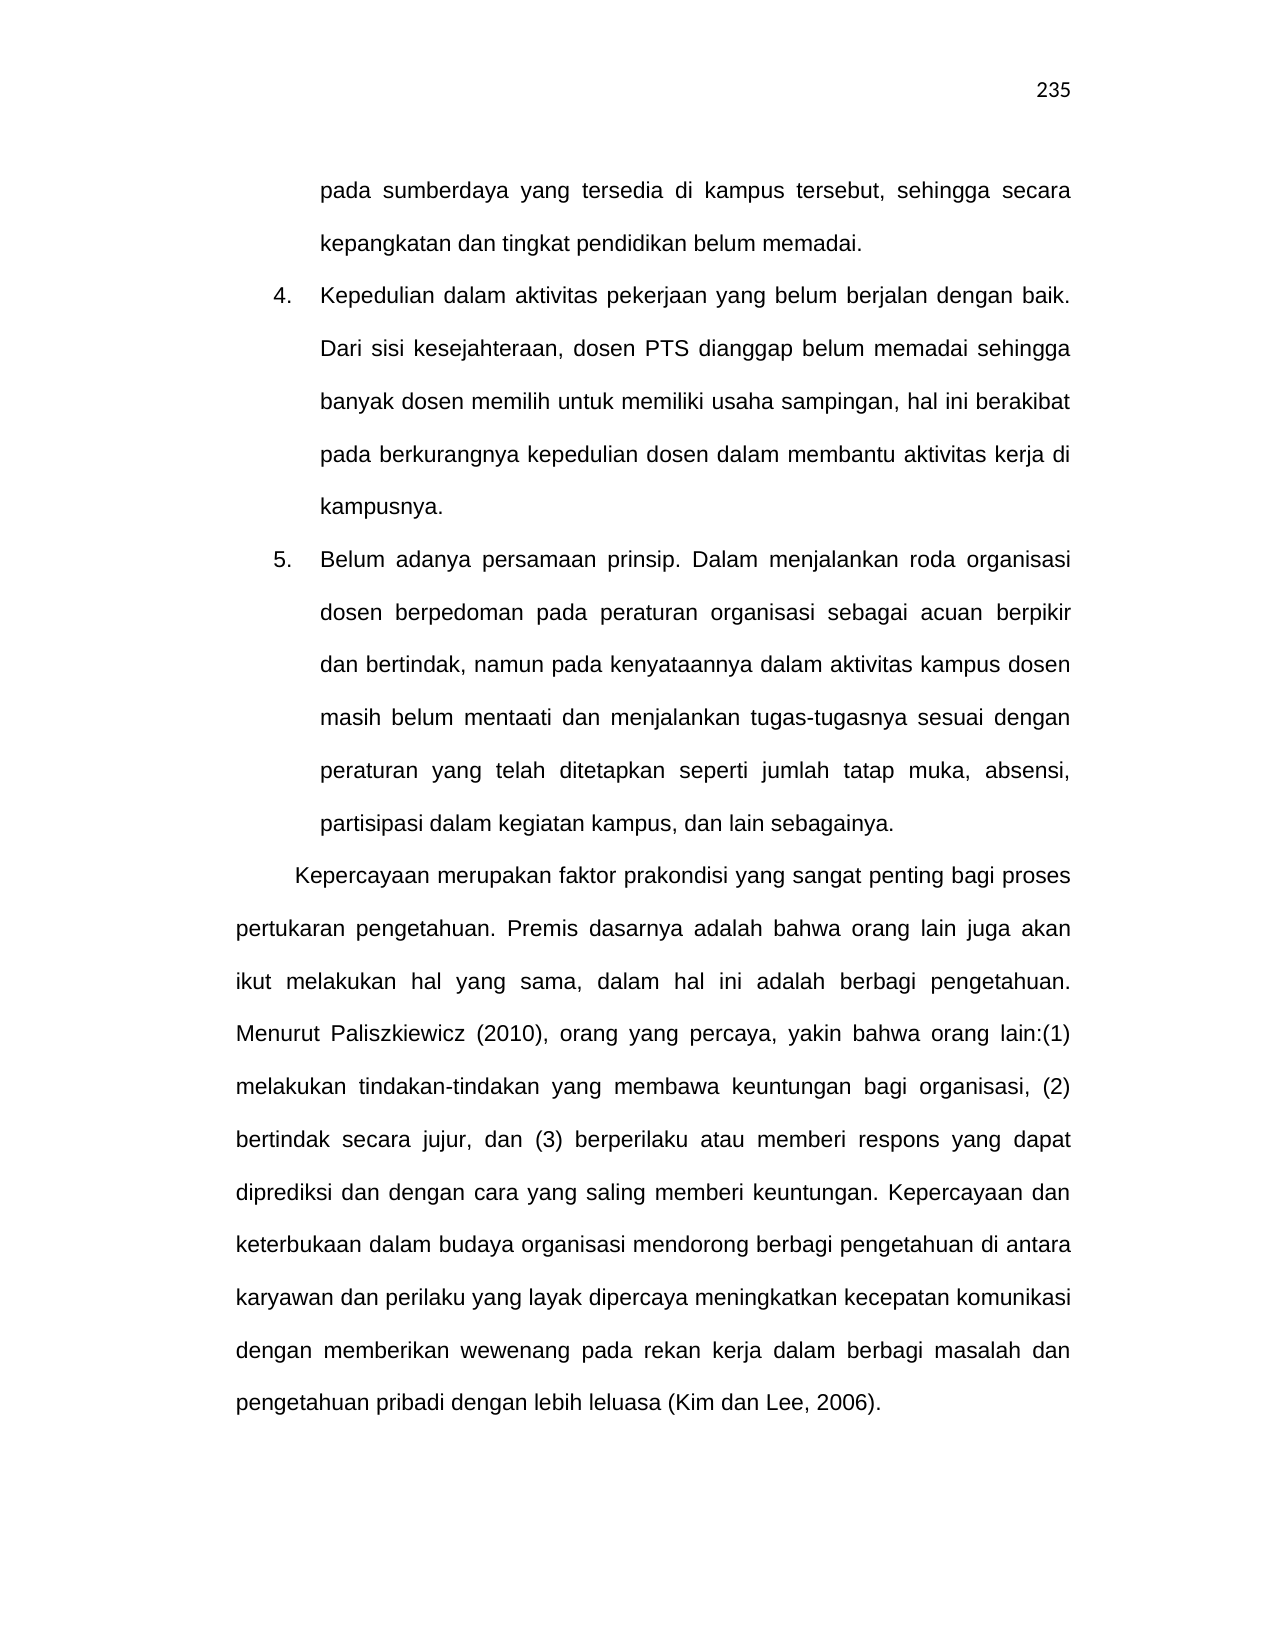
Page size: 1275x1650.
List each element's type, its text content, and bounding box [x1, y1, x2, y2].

text Kepercayaan merupakan faktor prakondisi yang sangat penting bagi proses pertukaran pengetahuan. Premis dasarnya adalah bahwa orang lain juga akan ikut melakukan hal yang sama, dalam hal ini adalah berbagi pengetahuan. Menurut Paliszkiewicz (2010), orang yang percaya, yakin bahwa orang lain:(1) melakukan tindakan-tindakan yang membawa keuntungan bagi organisasi, (2) bertindak secara jujur, dan (3) berperilaku atau memberi respons yang dapat diprediksi dan dengan cara yang saling memberi keuntungan. Kepercayaan dan keterbukaan dalam budaya organisasi mendorong berbagi pengetahuan di antara karyawan dan perilaku yang layak dipercaya meningkatkan kecepatan komunikasi dengan memberikan wewenang pada rekan kerja dalam berbagi masalah dan pengetahuan pribadi dengan lebih leluasa (Kim dan Lee, 2006). [236, 862, 1071, 1416]
list Kepedulian dalam aktivitas pekerjaan yang belum berjalan dengan baik. Dari sisi kesejahteraan, dosen PTS dianggap belum memadai sehingga banyak dosen memilih untuk memiliki usaha sampingan, hal ini berakibat pada berkurangnya kepedulian dosen dalam membantu aktivitas kerja di kampusnya. [273, 282, 1071, 519]
list Belum adanya persamaan prinsip. Dalam menjalankan roda organisasi dosen berpedoman pada peraturan organisasi sebagai acuan berpikir dan bertindak, namun pada kenyataannya dalam aktivitas kampus dosen masih belum mentaati dan menjalankan tugas-tugasnya sesuai dengan peraturan yang telah ditetapkan seperti jumlah tatap muka, absensi, partisipasi dalam kegiatan kampus, dan lain sebagainya. [273, 546, 1071, 836]
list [273, 177, 1071, 256]
